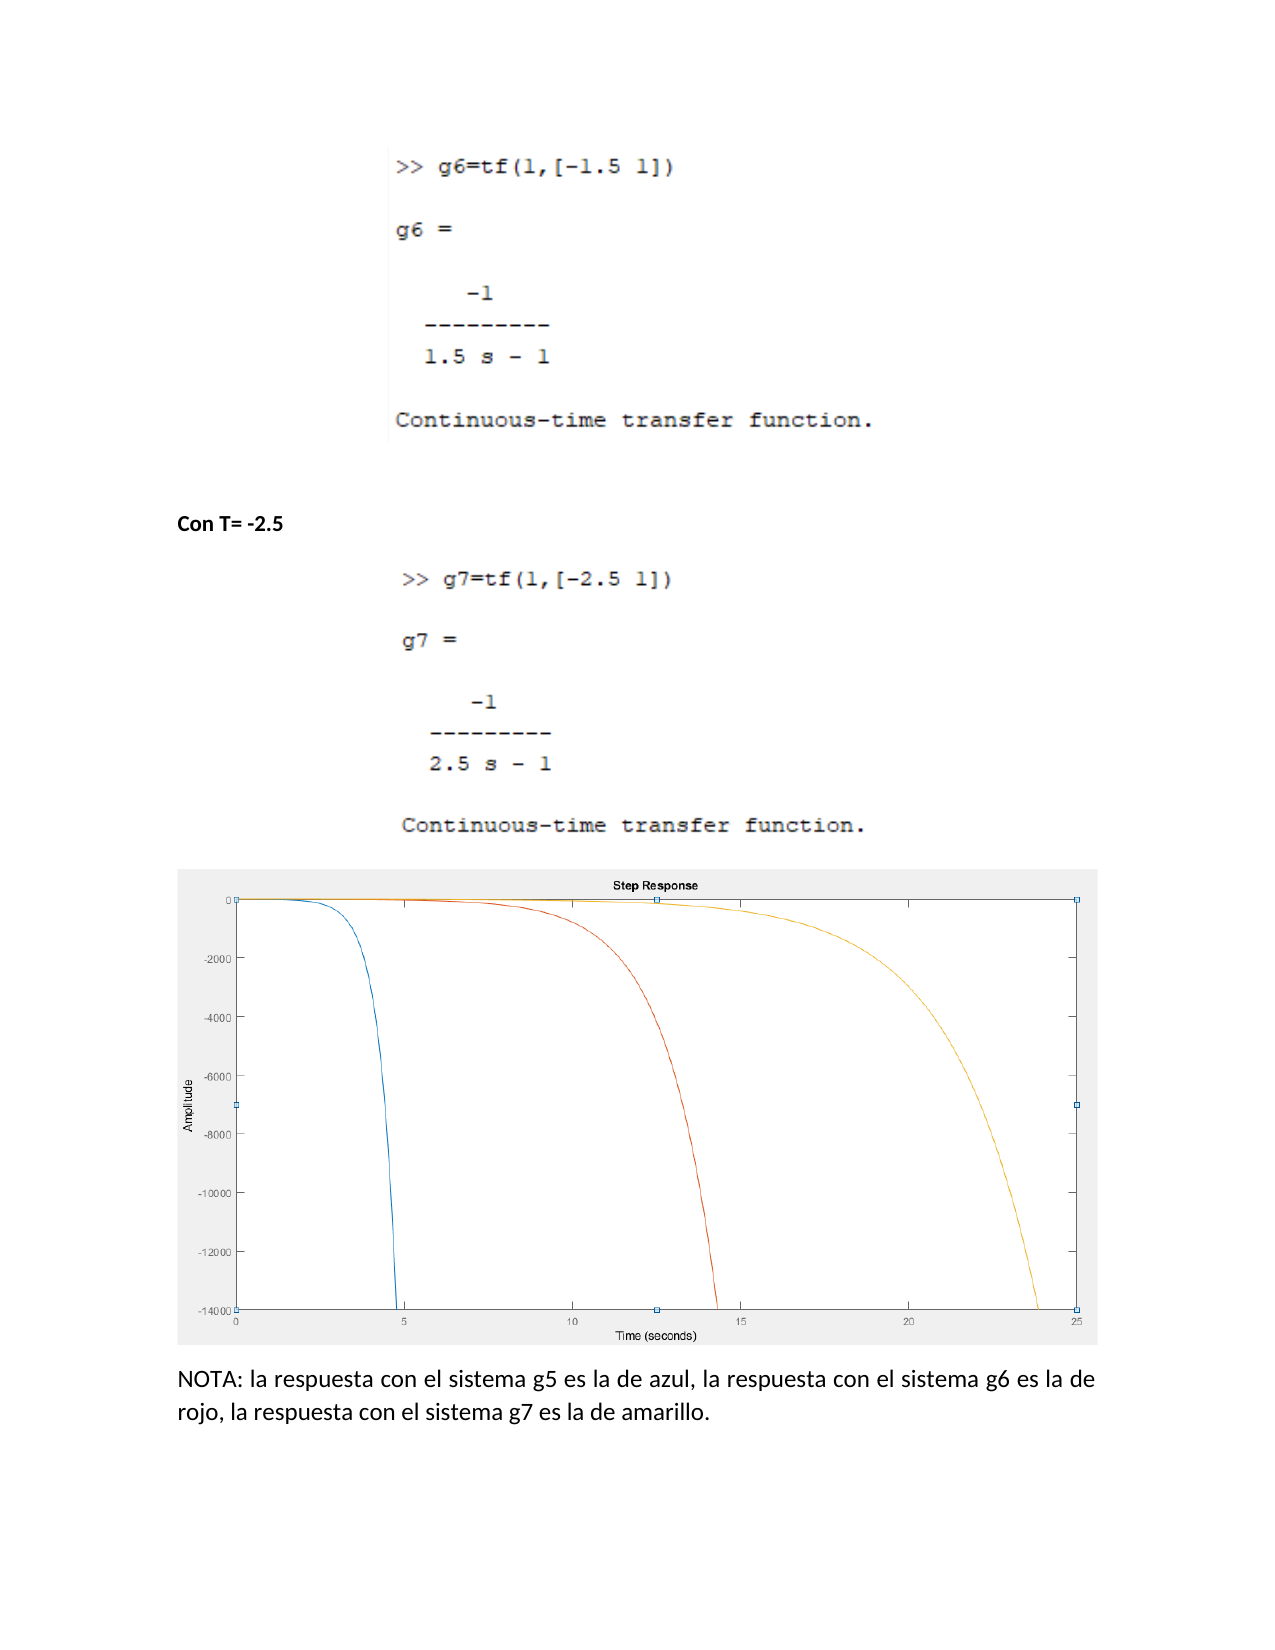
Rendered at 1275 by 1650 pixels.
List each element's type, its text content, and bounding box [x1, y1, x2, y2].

text NOTA: la respuesta con el sistema g5 es la de azul, la respuesta con el sistema g6 es la de rojo, la respuesta con el sistema g7 es la de amarillo. [177, 1363, 1098, 1427]
picture [177, 869, 1098, 1345]
picture [387, 147, 888, 443]
text Con T= -2.5 [177, 509, 1098, 537]
picture [397, 555, 878, 851]
